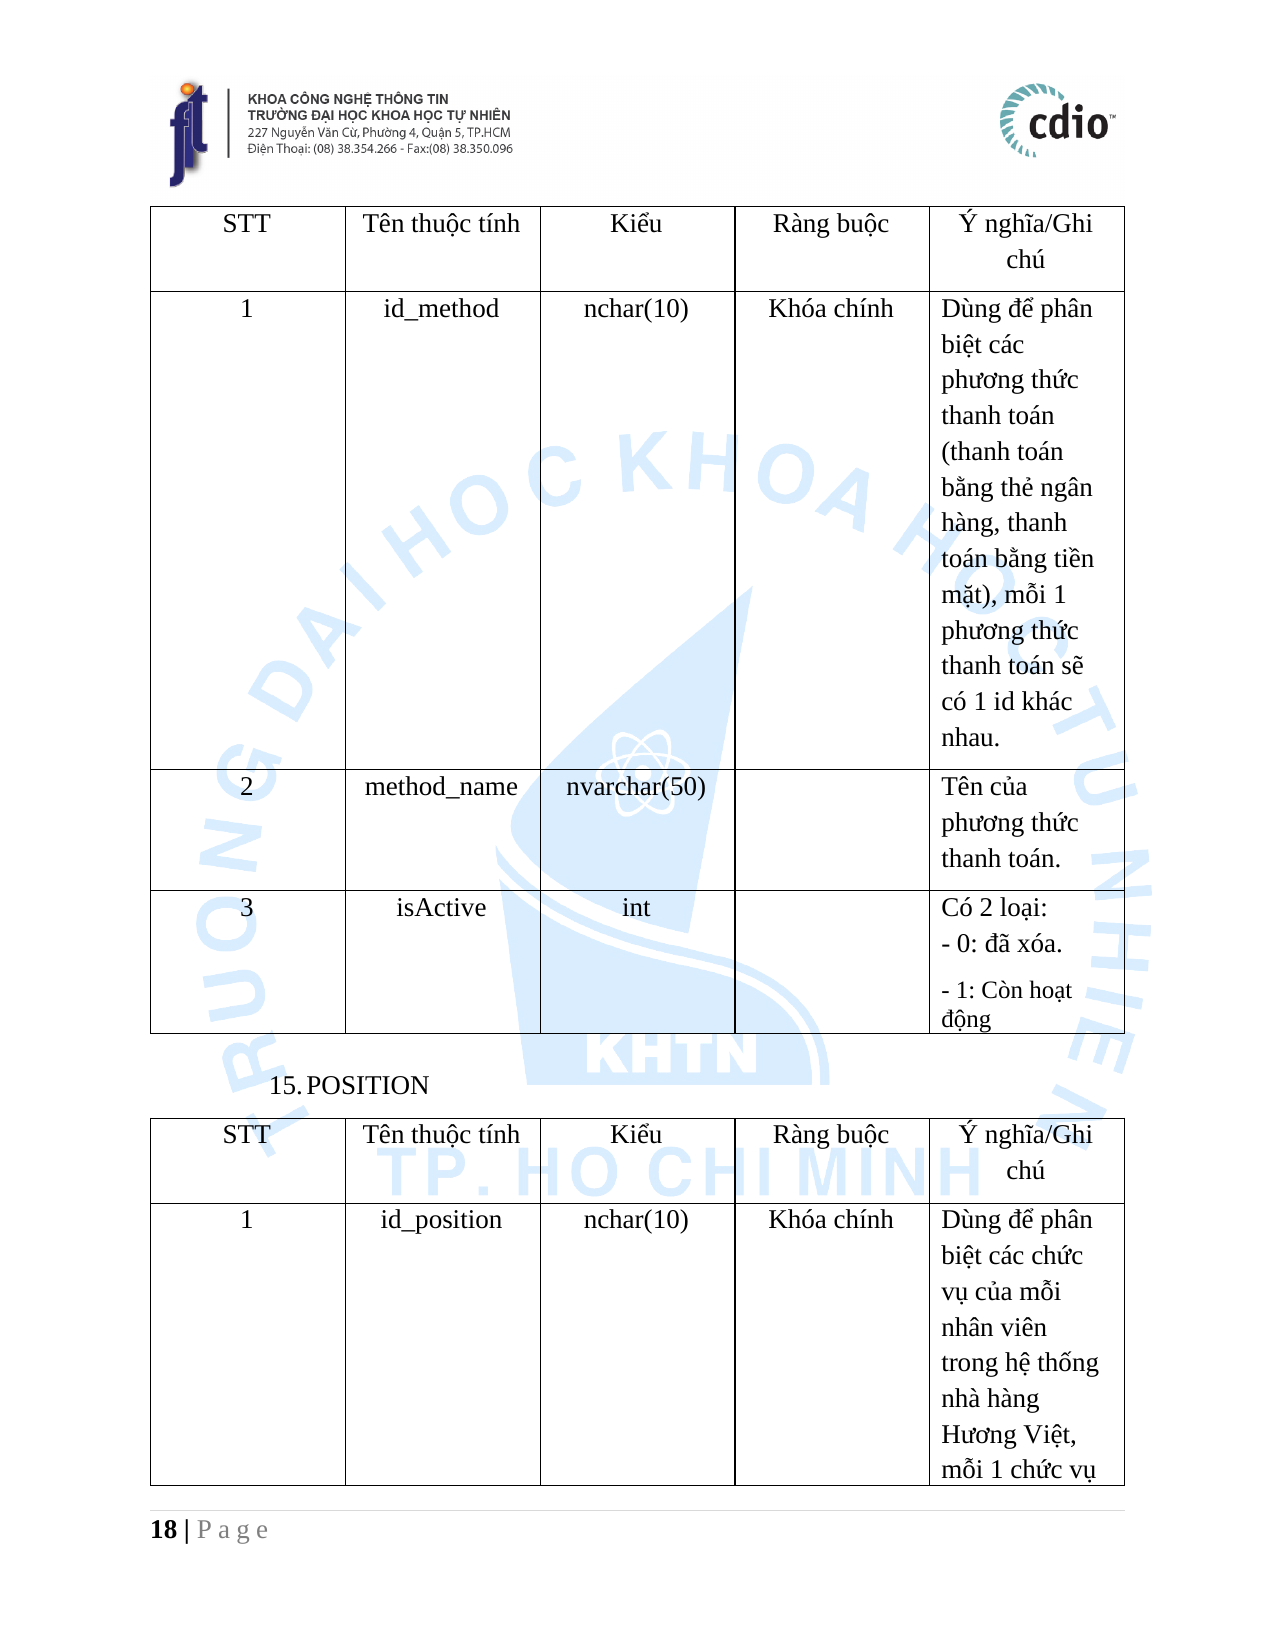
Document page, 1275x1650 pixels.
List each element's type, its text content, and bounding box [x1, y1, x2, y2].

table_cell 2 [151, 770, 345, 890]
table_cell Dùng để phân biệt các chức vụ của mỗi nhân viên trong hệ thống nhà hàng Hương Việt, mỗi 1 chức vụ sẽ có 1 id khác nhau. [930, 1204, 1124, 1485]
table_header Kiểu [541, 207, 734, 291]
table_cell int [541, 891, 734, 1032]
table_header Kiểu [541, 1119, 734, 1202]
table_header Tên thuộc tính [346, 1119, 540, 1202]
table_cell Khóa chính [736, 1204, 929, 1485]
table_header Ý nghĩa/Ghi chú [930, 1119, 1124, 1202]
table_cell nvarchar(50) [541, 770, 734, 890]
picture [150, 75, 1125, 206]
table_cell nchar(10) [541, 1204, 734, 1485]
table_cell Có 2 loại: - 0: đã xóa. - 1: Còn hoạt động [930, 891, 1124, 1032]
table_cell Dùng để phân biệt các phương thức thanh toán (thanh toán bằng thẻ ngân hàng, thanh toán bằng tiền mặt), mỗi 1 phương thức thanh toán sẽ có 1 id khác nhau. [930, 292, 1124, 769]
list POSITION [269, 1069, 1122, 1100]
table_cell Khóa chính [736, 292, 929, 769]
table_cell 1 [151, 292, 345, 769]
table_cell isActive [346, 891, 540, 1032]
table_cell 1 [151, 1204, 345, 1485]
table_cell [736, 891, 929, 1032]
table_cell 3 [151, 891, 345, 1032]
table_header Ý nghĩa/Ghi chú [930, 207, 1124, 291]
table_header Ràng buộc [736, 1119, 929, 1202]
table_header Tên thuộc tính [346, 207, 540, 291]
table_cell nchar(10) [541, 292, 734, 769]
table_header Ràng buộc [736, 207, 929, 291]
table_header STT [151, 207, 345, 291]
table_cell [736, 770, 929, 890]
table_cell id_method [346, 292, 540, 769]
table_cell Tên của phương thức thanh toán. [930, 770, 1124, 890]
table_header STT [151, 1119, 345, 1202]
table_cell id_position [346, 1204, 540, 1485]
table_cell method_name [346, 770, 540, 890]
